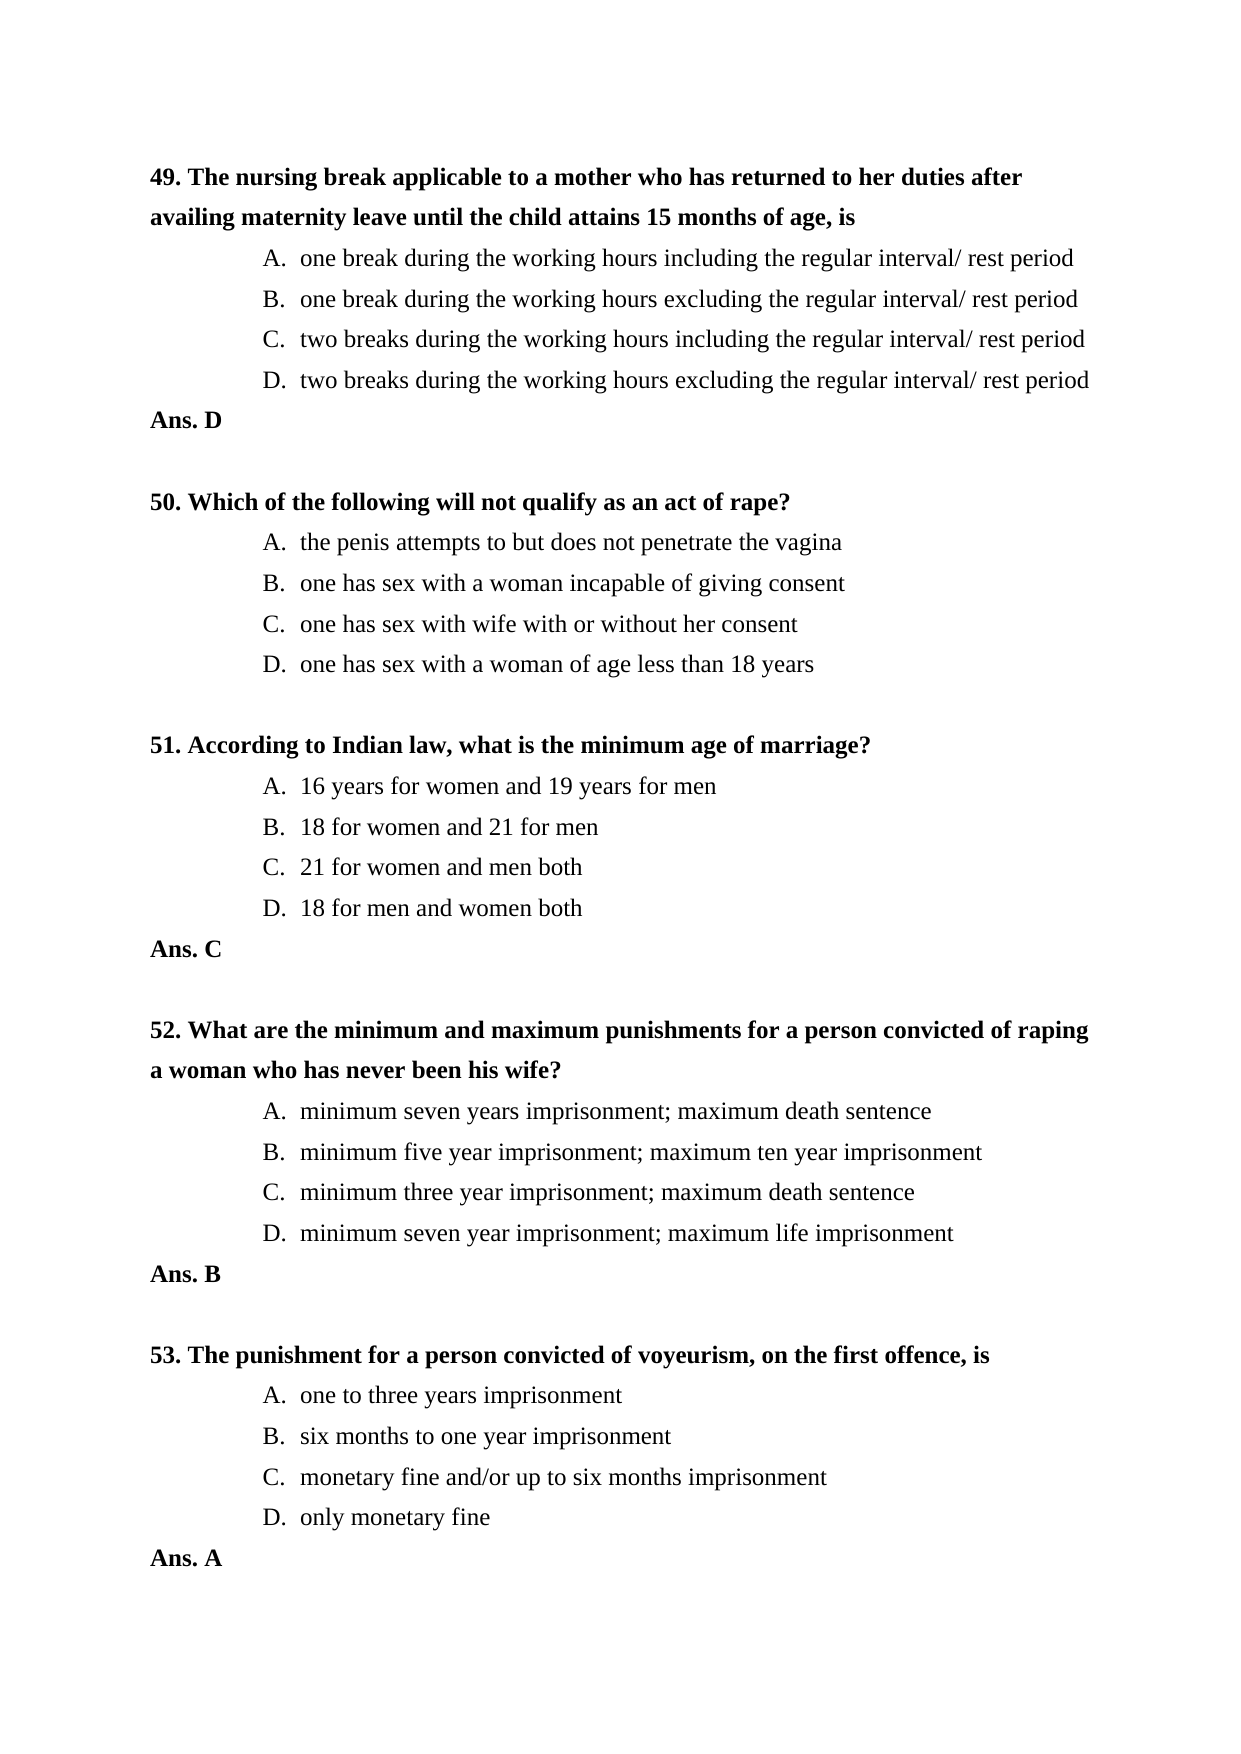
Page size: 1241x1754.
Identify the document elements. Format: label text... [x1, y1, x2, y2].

text 53. The punishment for a person convicted of voyeurism, on the first offence, is [150, 1328, 1090, 1369]
list two breaks during the working hours including the regular interval/ rest period [262, 312, 1090, 353]
list one has sex with a woman incapable of giving consent [262, 556, 1090, 597]
list 21 for women and men both [262, 841, 1090, 881]
list minimum seven year imprisonment; maximum life imprisonment [262, 1206, 1090, 1247]
text Ans. A [150, 1531, 1090, 1572]
list 18 for women and 21 for men [262, 800, 1090, 841]
list 16 years for women and 19 years for men [262, 759, 1090, 800]
list one break during the working hours excluding the regular interval/ rest period [262, 272, 1090, 312]
list one to three years imprisonment [262, 1369, 1090, 1409]
text Ans. C [150, 922, 1090, 962]
text Ans. B [150, 1247, 1090, 1287]
list one has sex with wife with or without her consent [262, 597, 1090, 637]
list one break during the working hours including the regular interval/ rest period [262, 231, 1090, 272]
list the penis attempts to but does not penetrate the vagina [262, 516, 1090, 556]
list minimum seven years imprisonment; maximum death sentence [262, 1084, 1090, 1125]
list only monetary fine [262, 1491, 1090, 1531]
text 50. Which of the following will not qualify as an act of rape? [150, 475, 1090, 516]
list minimum five year imprisonment; maximum ten year imprisonment [262, 1125, 1090, 1166]
text 51. According to Indian law, what is the minimum age of marriage? [150, 719, 1090, 759]
list minimum three year imprisonment; maximum death sentence [262, 1166, 1090, 1206]
list one has sex with a woman of age less than 18 years [262, 637, 1090, 678]
text 49. The nursing break applicable to a mother who has returned to her duties after availing maternity leave until the child attains 15 months of age, is [150, 150, 1090, 231]
list two breaks during the working hours excluding the regular interval/ rest period [262, 353, 1090, 394]
text 52. What are the minimum and maximum punishments for a person convicted of raping a woman who has never been his wife? [150, 1003, 1090, 1084]
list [262, 1450, 1090, 1491]
list six months to one year imprisonment [262, 1409, 1090, 1450]
list 18 for men and women both [262, 881, 1090, 922]
text Ans. D [150, 394, 1090, 434]
